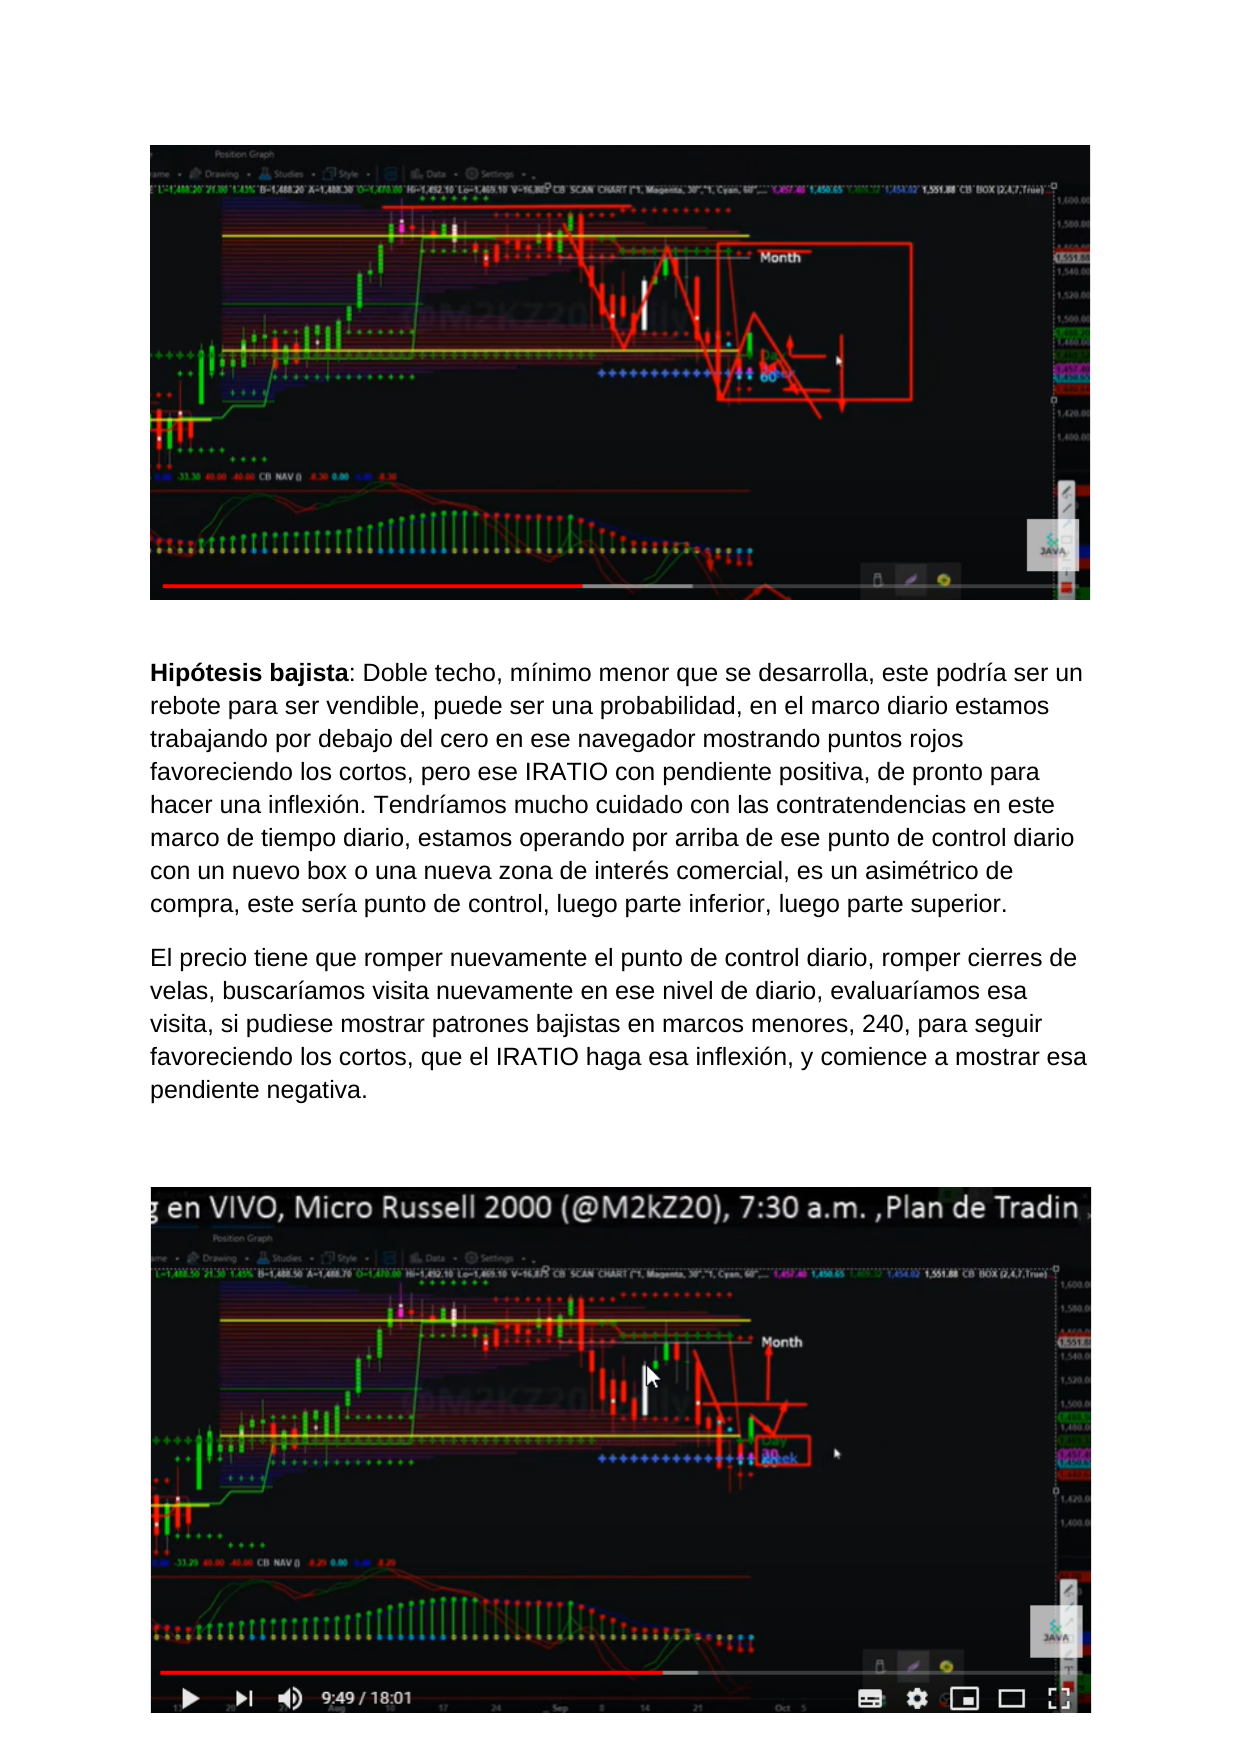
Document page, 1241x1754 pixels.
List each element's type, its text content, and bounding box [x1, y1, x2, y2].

text Hipótesis bajista: Doble techo, mínimo menor que se desarrolla, este podría ser un rebote para ser vendible, puede ser una probabilidad, en el marco diario estamos trabajando por debajo del cero en ese navegador mostrando puntos rojos favoreciendo los cortos, pero ese IRATIO con pendiente positiva, de pronto para hacer una inflexión. Tendríamos mucho cuidado con las contratendencias en este marco de tiempo diario, estamos operando por arriba de ese punto de control diario con un nuevo box o una nueva zona de interés comercial, es un asimétrico de compra, este sería punto de control, luego parte inferior, luego parte superior. [150, 658, 1090, 918]
picture [150, 145, 1091, 600]
text El precio tiene que romper nuevamente el punto de control diario, romper cierres de velas, buscaríamos visita nuevamente en ese nivel de diario, evaluaríamos esa visita, si pudiese mostrar patrones bajistas en marcos menores, 240, para seguir favoreciendo los cortos, que el IRATIO haga esa inflexión, y comience a mostrar esa pendiente negativa. [150, 943, 1090, 1104]
picture [150, 1187, 1092, 1713]
